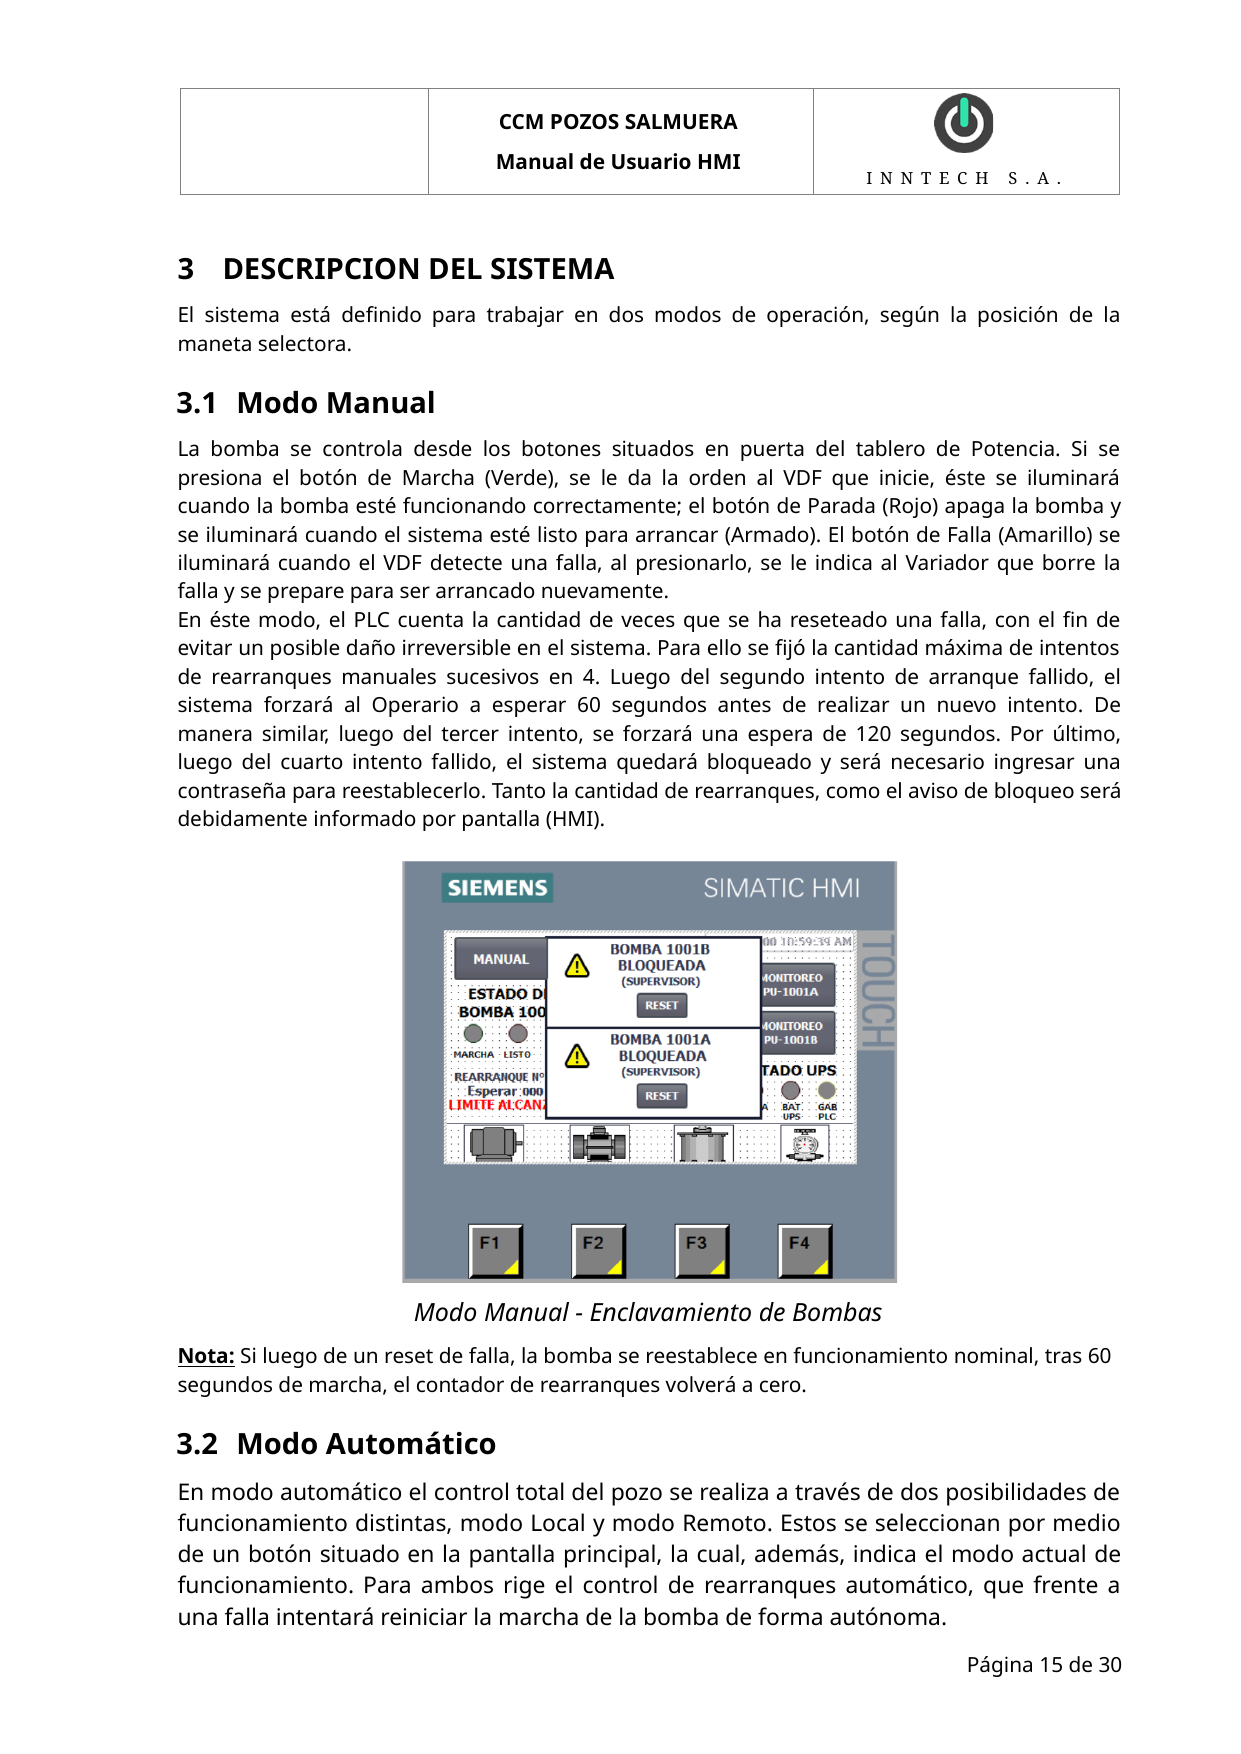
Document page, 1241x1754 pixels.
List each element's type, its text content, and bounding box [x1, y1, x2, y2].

text Nota: Si luego de un reset de falla, la bomba se reestablece en funcionamiento nominal, tras 60 segundos de marcha, el contador de rearranques volverá a cero. [177, 1341, 1122, 1398]
text Modo Manual - Enclavamiento de Bombas [177, 1295, 1122, 1329]
subtitle Modo Automático [176, 1423, 1122, 1463]
subtitle DESCRIPCION DEL SISTEMA [177, 248, 1122, 288]
text La bomba se controla desde los botones situados en puerta del tablero de Potencia. Si se presiona el botón de Marcha (Verde), se le da la orden al VDF que inicie, éste se iluminará cuando la bomba esté funcionando correctamente; el botón de Parada (Rojo) apaga la bomba y se iluminará cuando el sistema esté listo para arrancar (Armado). El botón de Falla (Amarillo) se iluminará cuando el VDF detecte una falla, al presionarlo, se le indica al Variador que borre la falla y se prepare para ser arrancado nuevamente. [177, 434, 1122, 605]
subtitle Modo Manual [176, 382, 1122, 422]
picture [934, 93, 994, 153]
picture [402, 861, 898, 1283]
text En éste modo, el PLC cuenta la cantidad de veces que se ha reseteado una falla, con el fin de evitar un posible daño irreversible en el sistema. Para ello se fijó la cantidad máxima de intentos de rearranques manuales sucesivos en 4. Luego del segundo intento de arranque fallido, el sistema forzará al Operario a esperar 60 segundos antes de realizar un nuevo intento. De manera similar, luego del tercer intento, se forzará una espera de 120 segundos. Por último, luego del cuarto intento fallido, el sistema quedará bloqueado y será necesario ingresar una contraseña para reestablecerlo. Tanto la cantidad de rearranques, como el aviso de bloqueo será debidamente informado por pantalla (HMI). [177, 605, 1122, 833]
text El sistema está definido para trabajar en dos modos de operación, según la posición de la maneta selectora. [177, 300, 1122, 357]
text En modo automático el control total del pozo se realiza a través de dos posibilidades de funcionamiento distintas, modo Local y modo Remoto. Estos se seleccionan por medio de un botón situado en la pantalla principal, la cual, además, indica el modo actual de funcionamiento. Para ambos rige el control de rearranques automático, que frente a una falla intentará reiniciar la marcha de la bomba de forma autónoma. [177, 1475, 1122, 1632]
